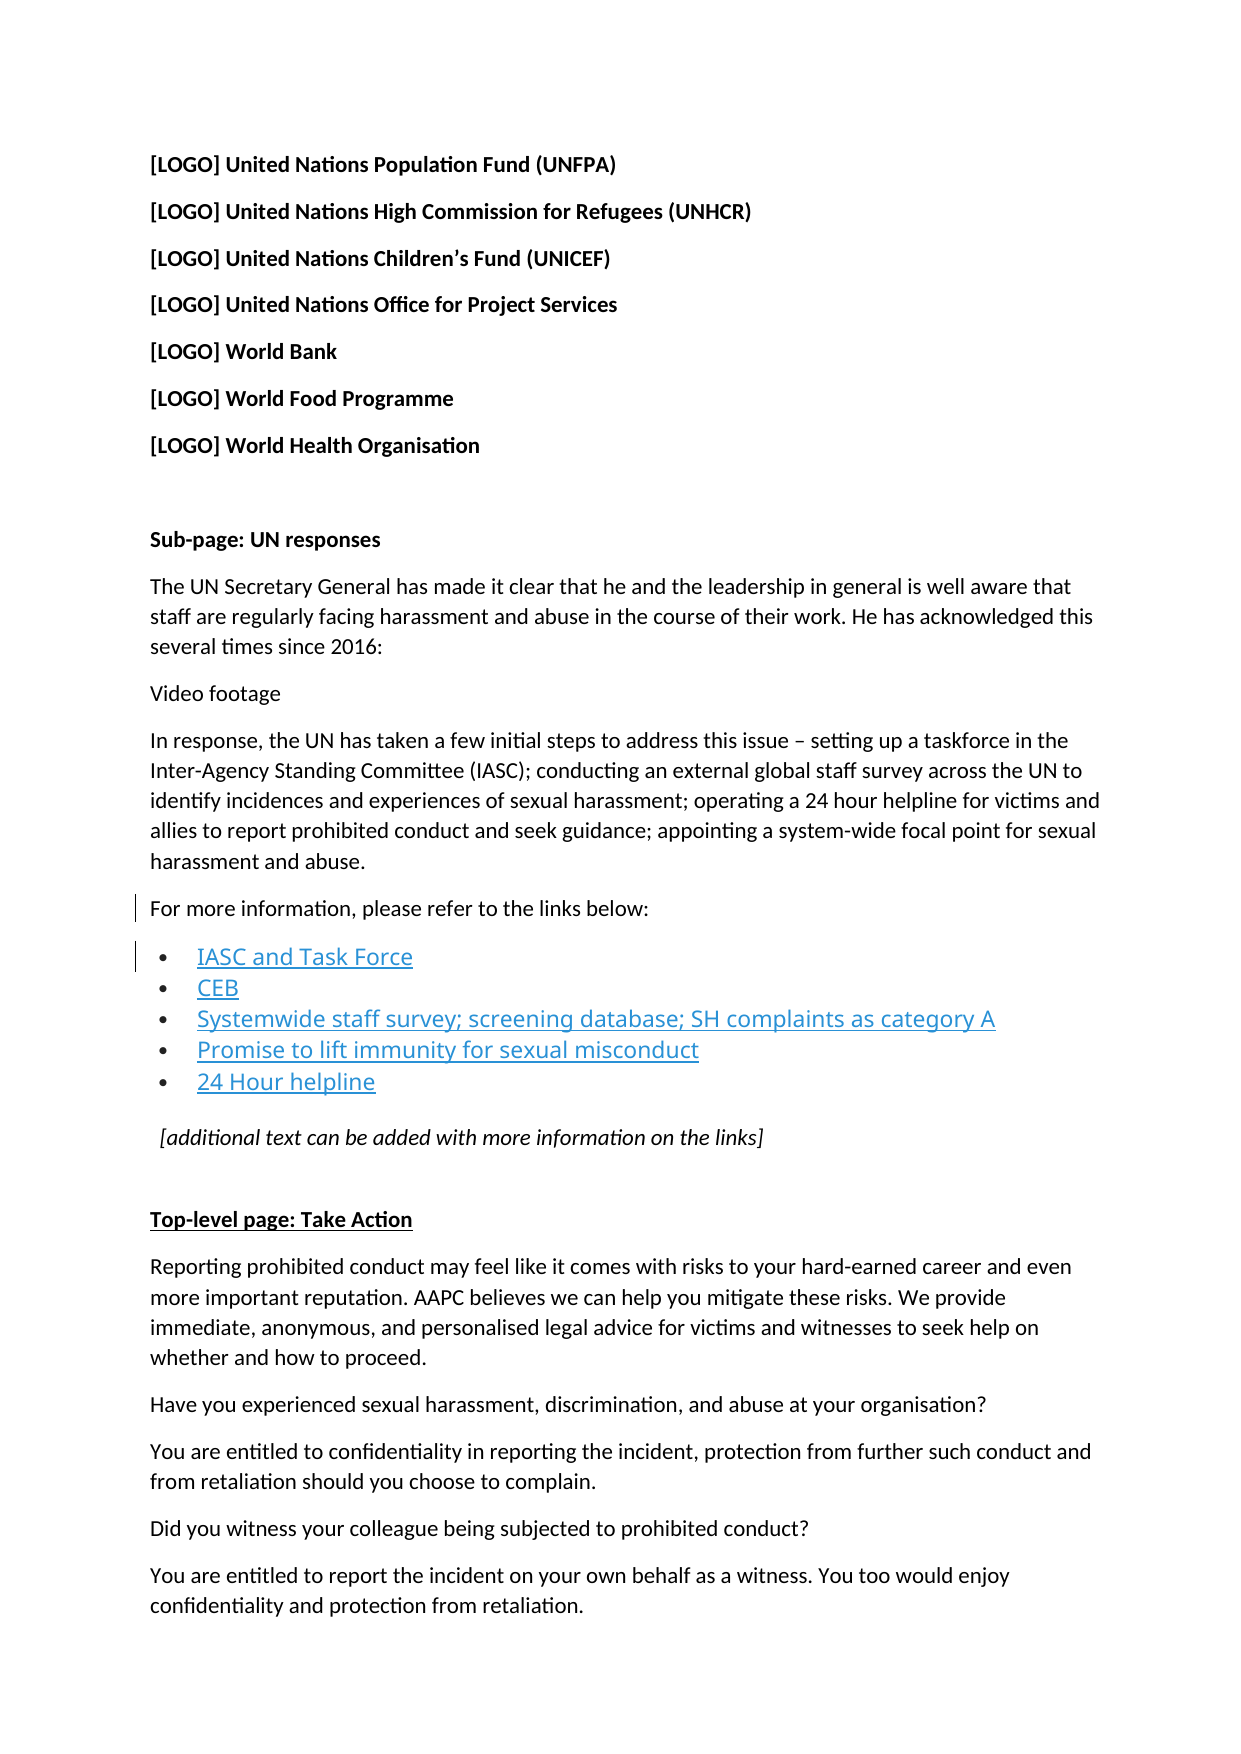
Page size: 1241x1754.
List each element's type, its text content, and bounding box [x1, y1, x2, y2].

list Systemwide staff survey; screening database; SH complaints as category A [159, 1003, 1107, 1034]
text Reporting prohibited conduct may feel like it comes with risks to your hard-earned career and even more important reputation. AAPC believes we can help you mitigate these risks. We provide immediate, anonymous, and personalised legal advice for victims and witnesses to seek help on whether and how to proceed. [150, 1252, 1107, 1371]
text [LOGO] United Nations Children’s Fund (UNICEF) [150, 244, 1107, 272]
text Top-level page: Take Action [150, 1206, 1107, 1234]
list Promise to lift immunity for sexual misconduct [159, 1034, 1107, 1066]
list IASC and Task Force [159, 941, 1107, 972]
text [LOGO] United Nations High Commission for Refugees (UNHCR) [150, 197, 1107, 225]
text [LOGO] World Health Organisation [150, 431, 1107, 459]
text [LOGO] United Nations Population Fund (UNFPA) [150, 150, 1107, 178]
text The UN Secretary General has made it clear that he and the leadership in general is well aware that staff are regularly facing harassment and abuse in the course of their work. He has acknowledged this several times since 2016: [150, 572, 1107, 660]
text Did you witness your colleague being subjected to prohibited conduct? [150, 1514, 1107, 1542]
text Have you experienced sexual harassment, discrimination, and abuse at your organisation? [150, 1390, 1107, 1418]
text [additional text can be added with more information on the links] [159, 1123, 1107, 1151]
text [LOGO] World Food Programme [150, 384, 1107, 412]
list 24 Hour helpline [159, 1066, 1107, 1097]
text [LOGO] World Bank [150, 337, 1107, 366]
text Sub-page: UN responses [150, 525, 1107, 553]
text For more information, please refer to the links below: [150, 894, 1107, 922]
list CEB [159, 972, 1107, 1003]
text [LOGO] United Nations Office for Project Services [150, 291, 1107, 319]
text Video footage [150, 679, 1107, 707]
text You are entitled to confidentiality in reporting the incident, protection from further such conduct and from retaliation should you choose to complain. [150, 1437, 1107, 1495]
text You are entitled to report the incident on your own behalf as a witness. You too would enjoy confidentiality and protection from retaliation. [150, 1561, 1107, 1619]
text In response, the UN has taken a few initial steps to address this issue – setting up a taskforce in the Inter-Agency Standing Committee (IASC); conducting an external global staff survey across the UN to identify incidences and experiences of sexual harassment; operating a 24 hour helpline for victims and allies to report prohibited conduct and seek guidance; appointing a system-wide focal point for sexual harassment and abuse. [150, 726, 1107, 875]
